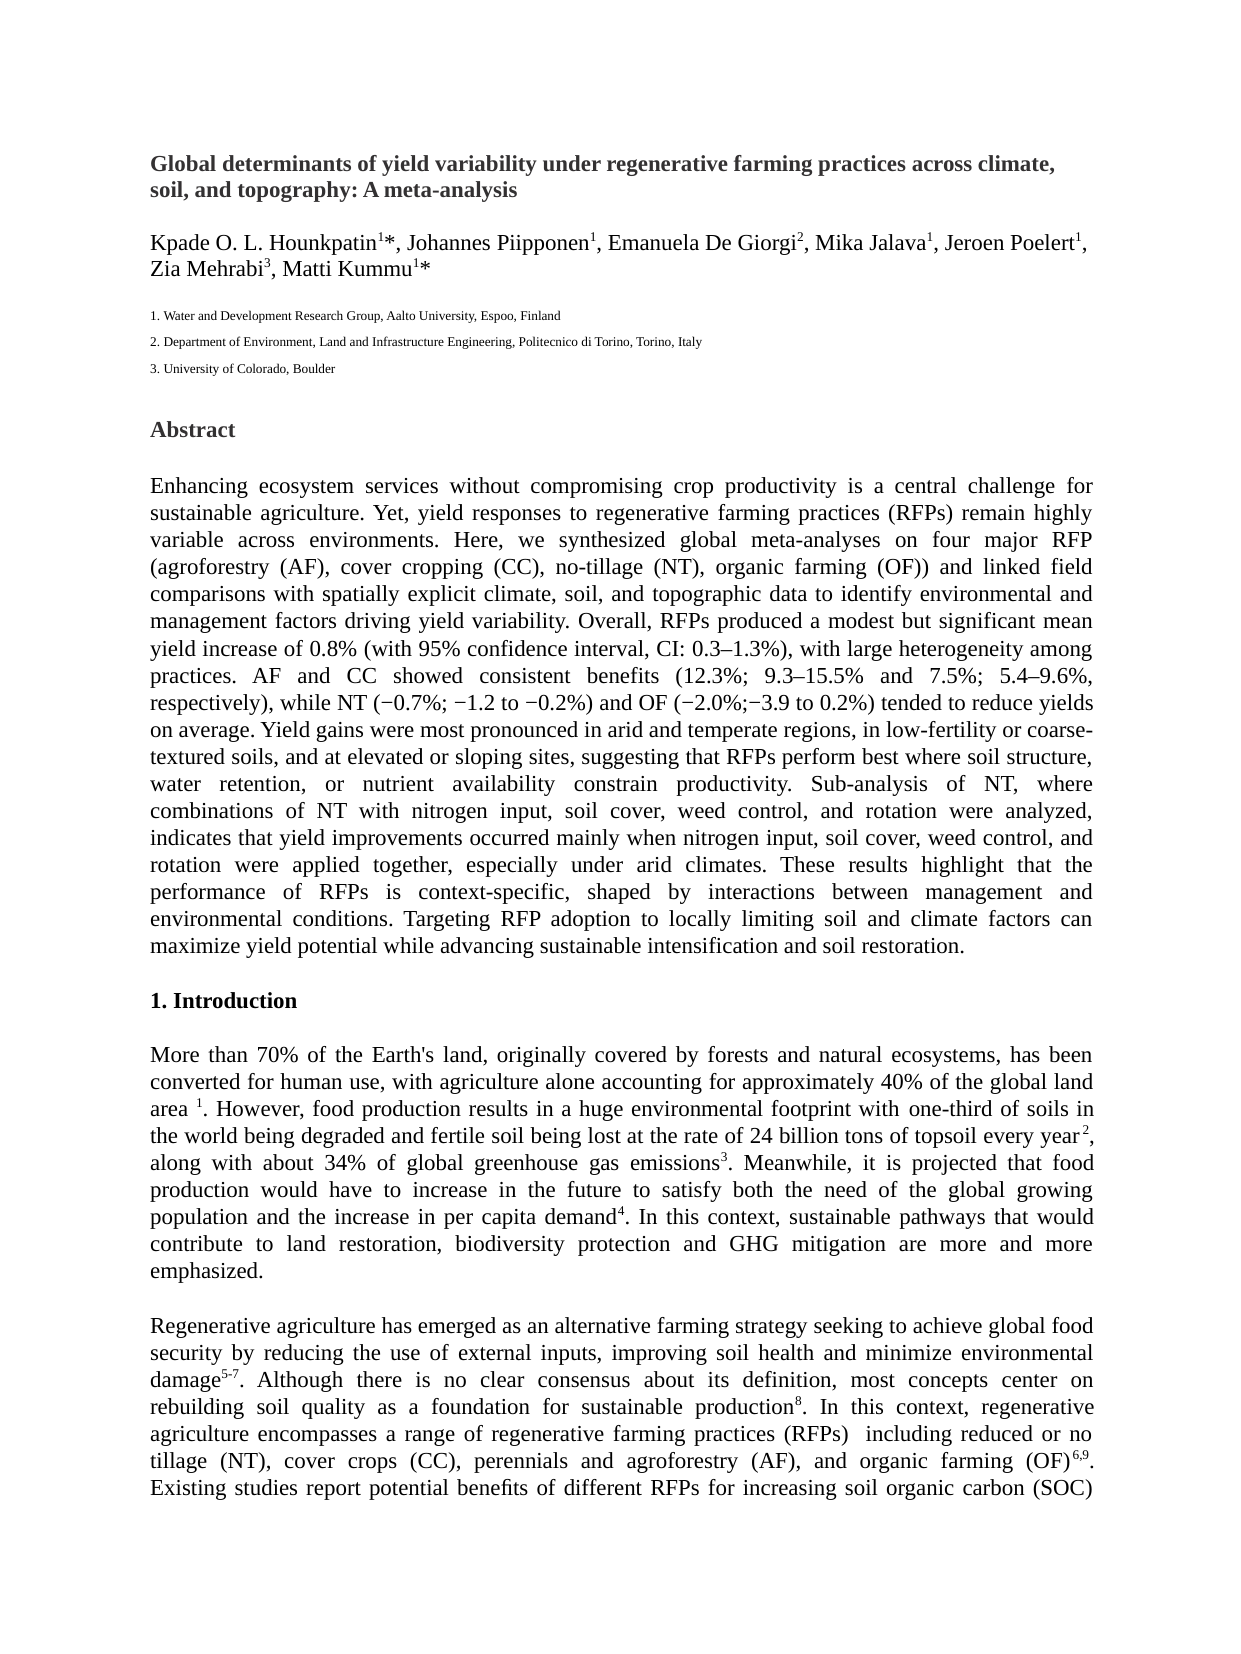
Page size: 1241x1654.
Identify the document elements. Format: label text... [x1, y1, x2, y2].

text Abstract [150, 416, 1090, 443]
list Introduction [150, 986, 1095, 1013]
list Water and Development Research Group, Aalto University, Espoo, Finland [150, 308, 1090, 334]
list University of Colorado, Boulder [150, 361, 1090, 387]
text Global determinants of yield variability under regenerative farming practices across climate, soil, and topography: A meta-analysis [150, 150, 1090, 203]
text More than 70% of the Earth's land, originally covered by forests and natural ecosystems, has been converted for human use, with agriculture alone accounting for approximately 40% of the global land area 1. However, food production results in a huge environmental footprint with one-third of soils in the world being degraded and fertile soil being lost at the rate of 24 billion tons of topsoil every year2, along with about 34% of global greenhouse gas emissions3. Meanwhile, it is projected that food production would have to increase in the future to satisfy both the need of the global growing population and the increase in per capita demand4. In this context, sustainable pathways that would contribute to land restoration, biodiversity protection and GHG mitigation are more and more emphasized. [150, 1041, 1095, 1284]
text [150, 1311, 1095, 1501]
text Enhancing ecosystem services without compromising crop productivity is a central challenge for sustainable agriculture. Yet, yield responses to regenerative farming practices (RFPs) remain highly variable across environments. Here, we synthesized global meta-analyses on four major RFP (agroforestry (AF), cover cropping (CC), no-tillage (NT), organic farming (OF)) and linked field comparisons with spatially explicit climate, soil, and topographic data to identify environmental and management factors driving yield variability. Overall, RFPs produced a modest but significant mean yield increase of 0.8% (with 95% confidence interval, CI: 0.3–1.3%), with large heterogeneity among practices. AF and CC showed consistent benefits (12.3%; 9.3–15.5% and 7.5%; 5.4–9.6%, respectively), while NT (−0.7%; −1.2 to −0.2%) and OF (−2.0%;−3.9 to 0.2%) tended to reduce yields on average. Yield gains were most pronounced in arid and temperate regions, in low-fertility or coarse-textured soils, and at elevated or sloping sites, suggesting that RFPs perform best where soil structure, water retention, or nutrient availability constrain productivity. Sub-analysis of NT, where combinations of NT with nitrogen input, soil cover, weed control, and rotation were analyzed, indicates that yield improvements occurred mainly when nitrogen input, soil cover, weed control, and rotation were applied together, especially under arid climates. These results highlight that the performance of RFPs is context-specific, shaped by interactions between management and environmental conditions. Targeting RFP adoption to locally limiting soil and climate factors can maximize yield potential while advancing sustainable intensification and soil restoration. [150, 472, 1095, 959]
text Kpade O. L. Hounkpatin1*, Johannes Piipponen1, Emanuela De Giorgi2, Mika Jalava1, Jeroen Poelert1, Zia Mehrabi3, Matti Kummu1* [150, 229, 1090, 282]
list Department of Environment, Land and Infrastructure Engineering, Politecnico di Torino, Torino, Italy [150, 334, 1090, 361]
